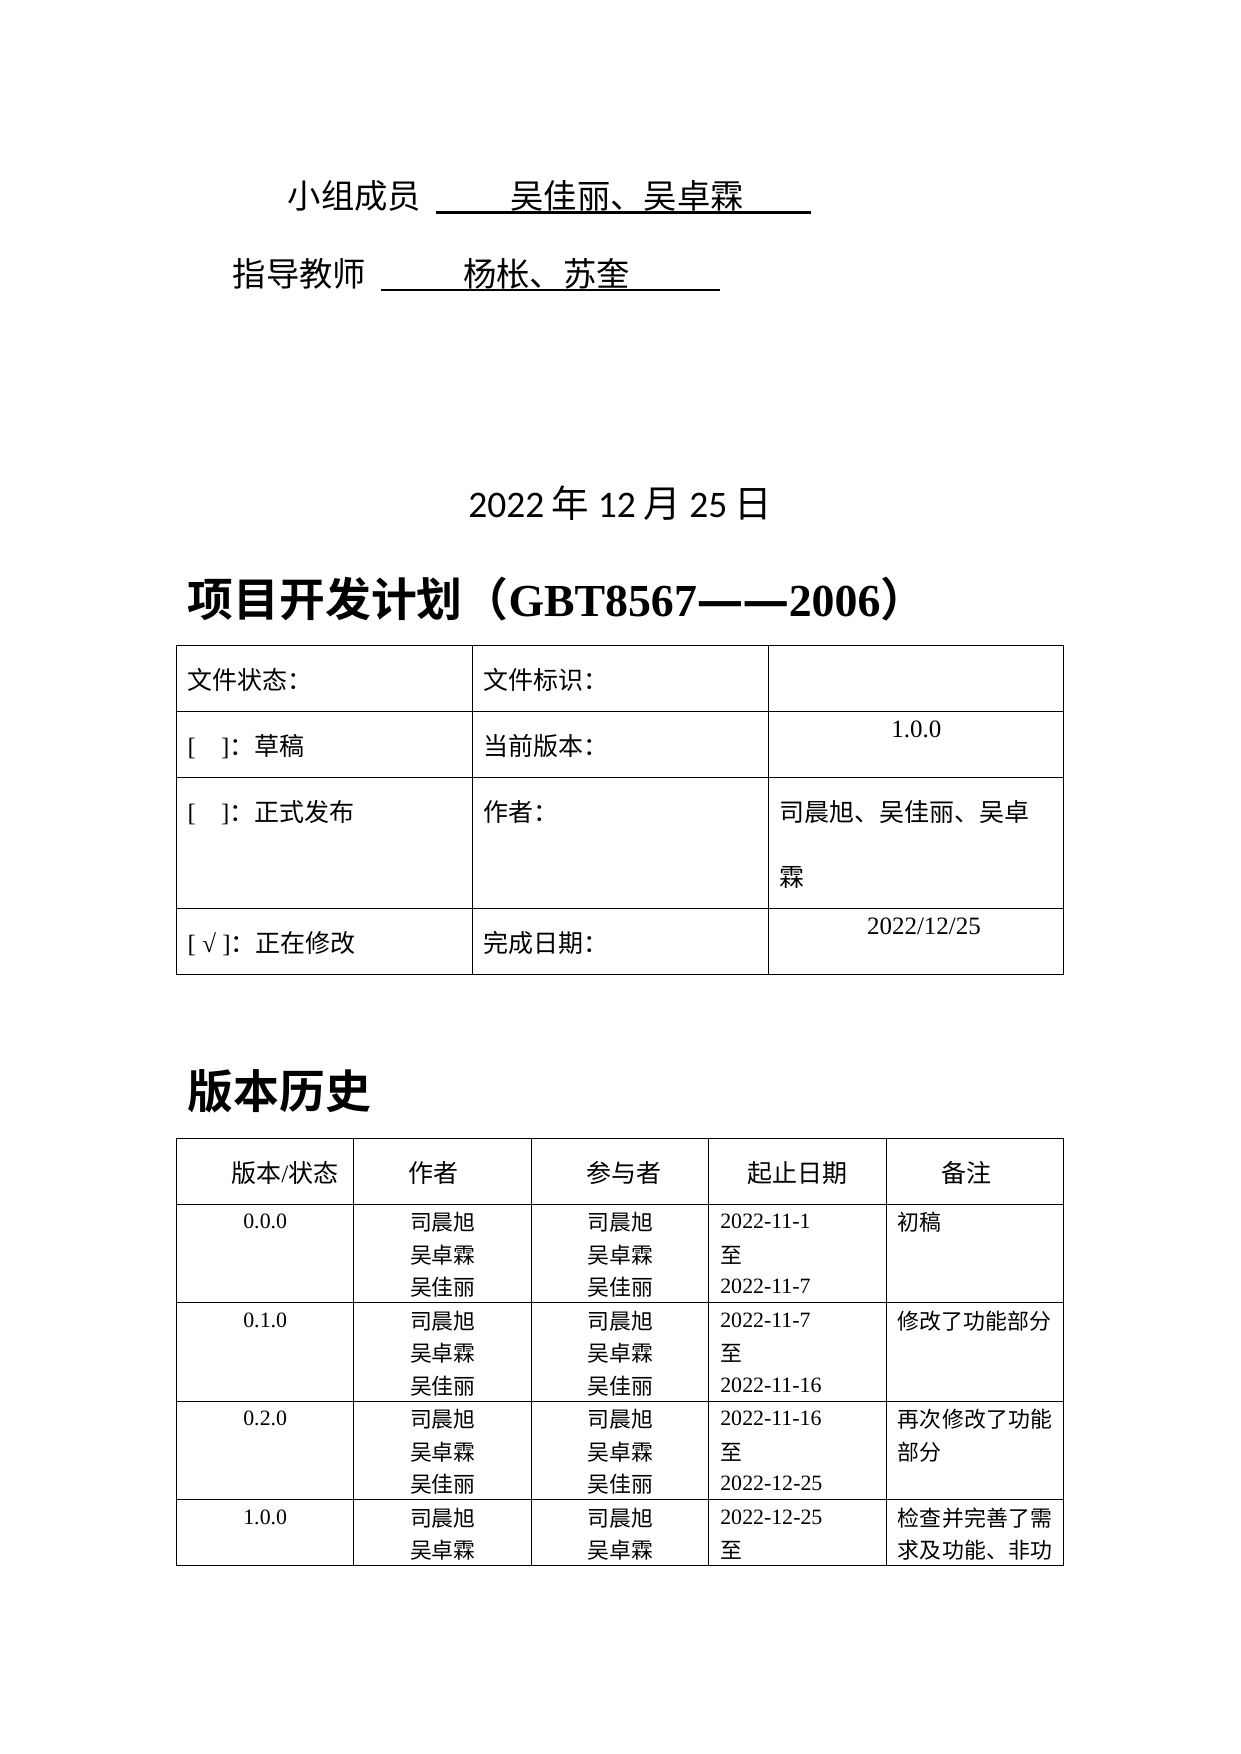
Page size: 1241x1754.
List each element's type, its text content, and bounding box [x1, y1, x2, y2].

table_cell 完成日期： [473, 909, 768, 974]
table_header 作者 [354, 1139, 531, 1204]
text 项目开发计划（GBT8567——2006） [187, 547, 1053, 645]
table_cell 作者： [473, 778, 768, 908]
table_cell 2022-11-7 至 2022-11-16 [709, 1303, 886, 1401]
table_cell 2022-11-16 至 2022-12-25 [709, 1402, 886, 1499]
text 指导教师 杨枨、苏奎 [187, 239, 1053, 304]
table_header 文件状态： [177, 646, 472, 711]
table_cell 司晨旭 吴卓霖 吴佳丽 [532, 1500, 708, 1565]
table_header 起止日期 [709, 1139, 886, 1204]
table_header 参与者 [532, 1139, 708, 1204]
table_cell 司晨旭 吴卓霖 吴佳丽 [354, 1303, 531, 1401]
text 版本历史 [187, 1040, 1053, 1138]
text 2022年 12月 25日 [187, 469, 1053, 534]
table_cell 初稿 [887, 1205, 1063, 1302]
text 小组成员 吴佳丽、吴卓霖 [187, 162, 1053, 227]
table_cell 司晨旭 吴卓霖 吴佳丽 [354, 1402, 531, 1499]
table_cell [ √ ]：正在修改 [177, 909, 472, 974]
table_cell 司晨旭 吴卓霖 吴佳丽 [532, 1205, 708, 1302]
table_cell 2022-12-25 至 [709, 1500, 886, 1565]
table_cell 1.0.0 [177, 1500, 353, 1565]
table_cell 司晨旭 吴卓霖 吴佳丽 [354, 1205, 531, 1302]
table_cell [ ]：草稿 [177, 712, 472, 777]
table_cell 司晨旭 吴卓霖 吴佳丽 [354, 1500, 531, 1565]
table_cell [ ]：正式发布 [177, 778, 472, 908]
table_cell 2022/12/25 [769, 909, 1063, 974]
table_cell 修改了功能部分 [887, 1303, 1063, 1401]
table_cell 检查并完善了需求及功能、非功能部分 [887, 1500, 1063, 1565]
table_cell 司晨旭 吴卓霖 吴佳丽 [532, 1402, 708, 1499]
table_cell 0.2.0 [177, 1402, 353, 1499]
table_header 文件标识： [473, 646, 768, 711]
table_header [769, 646, 1063, 711]
table_cell 再次修改了功能部分 [887, 1402, 1063, 1499]
table_header 备注 [887, 1139, 1063, 1204]
table_cell 0.0.0 [177, 1205, 353, 1302]
table_cell 0.1.0 [177, 1303, 353, 1401]
table_cell 当前版本： [473, 712, 768, 777]
table_cell 司晨旭、吴佳丽、吴卓霖 [769, 778, 1063, 908]
table_cell 司晨旭 吴卓霖 吴佳丽 [532, 1303, 708, 1401]
table_header 版本/状态 [177, 1139, 353, 1204]
table_cell 2022-11-1 至 2022-11-7 [709, 1205, 886, 1302]
table_cell 1.0.0 [769, 712, 1063, 777]
